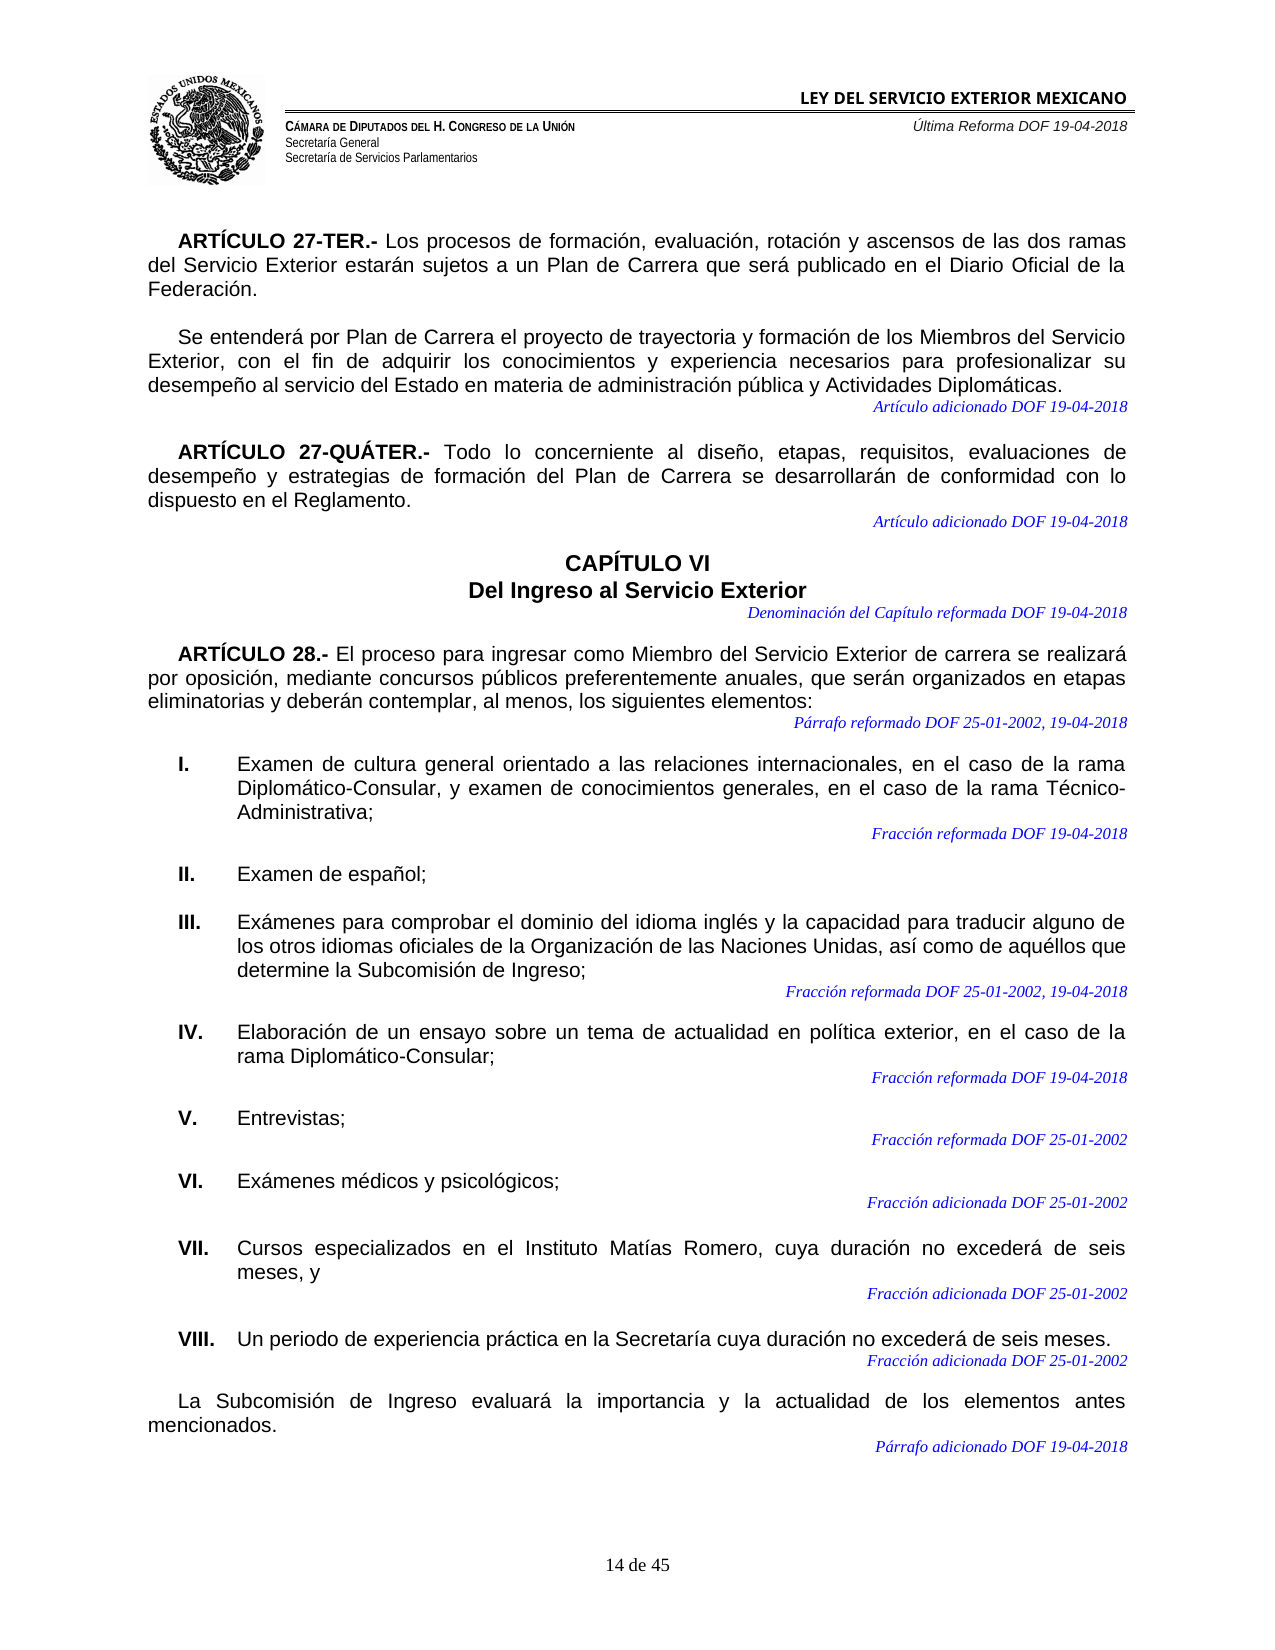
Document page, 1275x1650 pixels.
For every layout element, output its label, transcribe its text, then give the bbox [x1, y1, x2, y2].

text V. Entrevistas; [178, 1106, 1127, 1130]
text III. Exámenes para comprobar el dominio del idioma inglés y la capacidad para traducir alguno de los otros idiomas oficiales de la Organización de las Naciones Unidas, así como de aquéllos que determine la Subcomisión de Ingreso; [178, 910, 1127, 982]
text Fracción reformada DOF 19-04-2018 [178, 823, 1127, 843]
text I. Examen de cultura general orientado a las relaciones internacionales, en el caso de la rama Diplomático-Consular, y examen de conocimientos generales, en el caso de la rama Técnico-Administrativa; [178, 752, 1127, 823]
text Párrafo adicionado DOF 19-04-2018 [148, 1437, 1127, 1456]
text Fracción reformada DOF 25-01-2002, 19-04-2018 [178, 982, 1127, 1001]
text II. Examen de español; [178, 862, 1127, 886]
text Párrafo reformado DOF 25-01-2002, 19-04-2018 [148, 713, 1127, 732]
text Se entenderá por Plan de Carrera el proyecto de trayectoria y formación de los Miembros del Servicio Exterior, con el fin de adquirir los conocimientos y experiencia necesarios para profesionalizar su desempeño al servicio del Estado en materia de administración pública y Actividades Diplomáticas. [148, 325, 1127, 397]
text Fracción reformada DOF 19-04-2018 [178, 1068, 1127, 1087]
text IV. Elaboración de un ensayo sobre un tema de actualidad en política exterior, en el caso de la rama Diplomático-Consular; [178, 1020, 1127, 1068]
text Artículo adicionado DOF 19-04-2018 [148, 397, 1127, 416]
text CAPÍTULO VI [148, 550, 1127, 577]
text VI. Exámenes médicos y psicológicos; [178, 1168, 1127, 1192]
text Artículo adicionado DOF 19-04-2018 [148, 512, 1127, 531]
text ARTÍCULO 28.- El proceso para ingresar como Miembro del Servicio Exterior de carrera se realizará por oposición, mediante concursos públicos preferentemente anuales, que serán organizados en etapas eliminatorias y deberán contemplar, al menos, los siguientes elementos: [148, 641, 1127, 713]
text La Subcomisión de Ingreso evaluará la importancia y la actualidad de los elementos antes mencionados. [148, 1389, 1127, 1437]
text Fracción adicionada DOF 25-01-2002 [178, 1283, 1127, 1303]
text VII. Cursos especializados en el Instituto Matías Romero, cuya duración no excederá de seis meses, y [178, 1236, 1127, 1283]
text VIII. Un periodo de experiencia práctica en la Secretaría cuya duración no excederá de seis meses. [178, 1327, 1127, 1351]
text Del Ingreso al Servicio Exterior [148, 577, 1127, 603]
text Fracción reformada DOF 25-01-2002 [178, 1130, 1127, 1149]
text Fracción adicionada DOF 25-01-2002 [178, 1192, 1127, 1212]
text ARTÍCULO 27-QUÁTER.- Todo lo concerniente al diseño, etapas, requisitos, evaluaciones de desempeño y estrategias de formación del Plan de Carrera se desarrollarán de conformidad con lo dispuesto en el Reglamento. [148, 440, 1127, 512]
text Denominación del Capítulo reformada DOF 19-04-2018 [148, 603, 1127, 622]
text Fracción adicionada DOF 25-01-2002 [148, 1351, 1127, 1370]
text ARTÍCULO 27-TER.- Los procesos de formación, evaluación, rotación y ascensos de las dos ramas del Servicio Exterior estarán sujetos a un Plan de Carrera que será publicado en el Diario Oficial de la Federación. [148, 229, 1127, 301]
